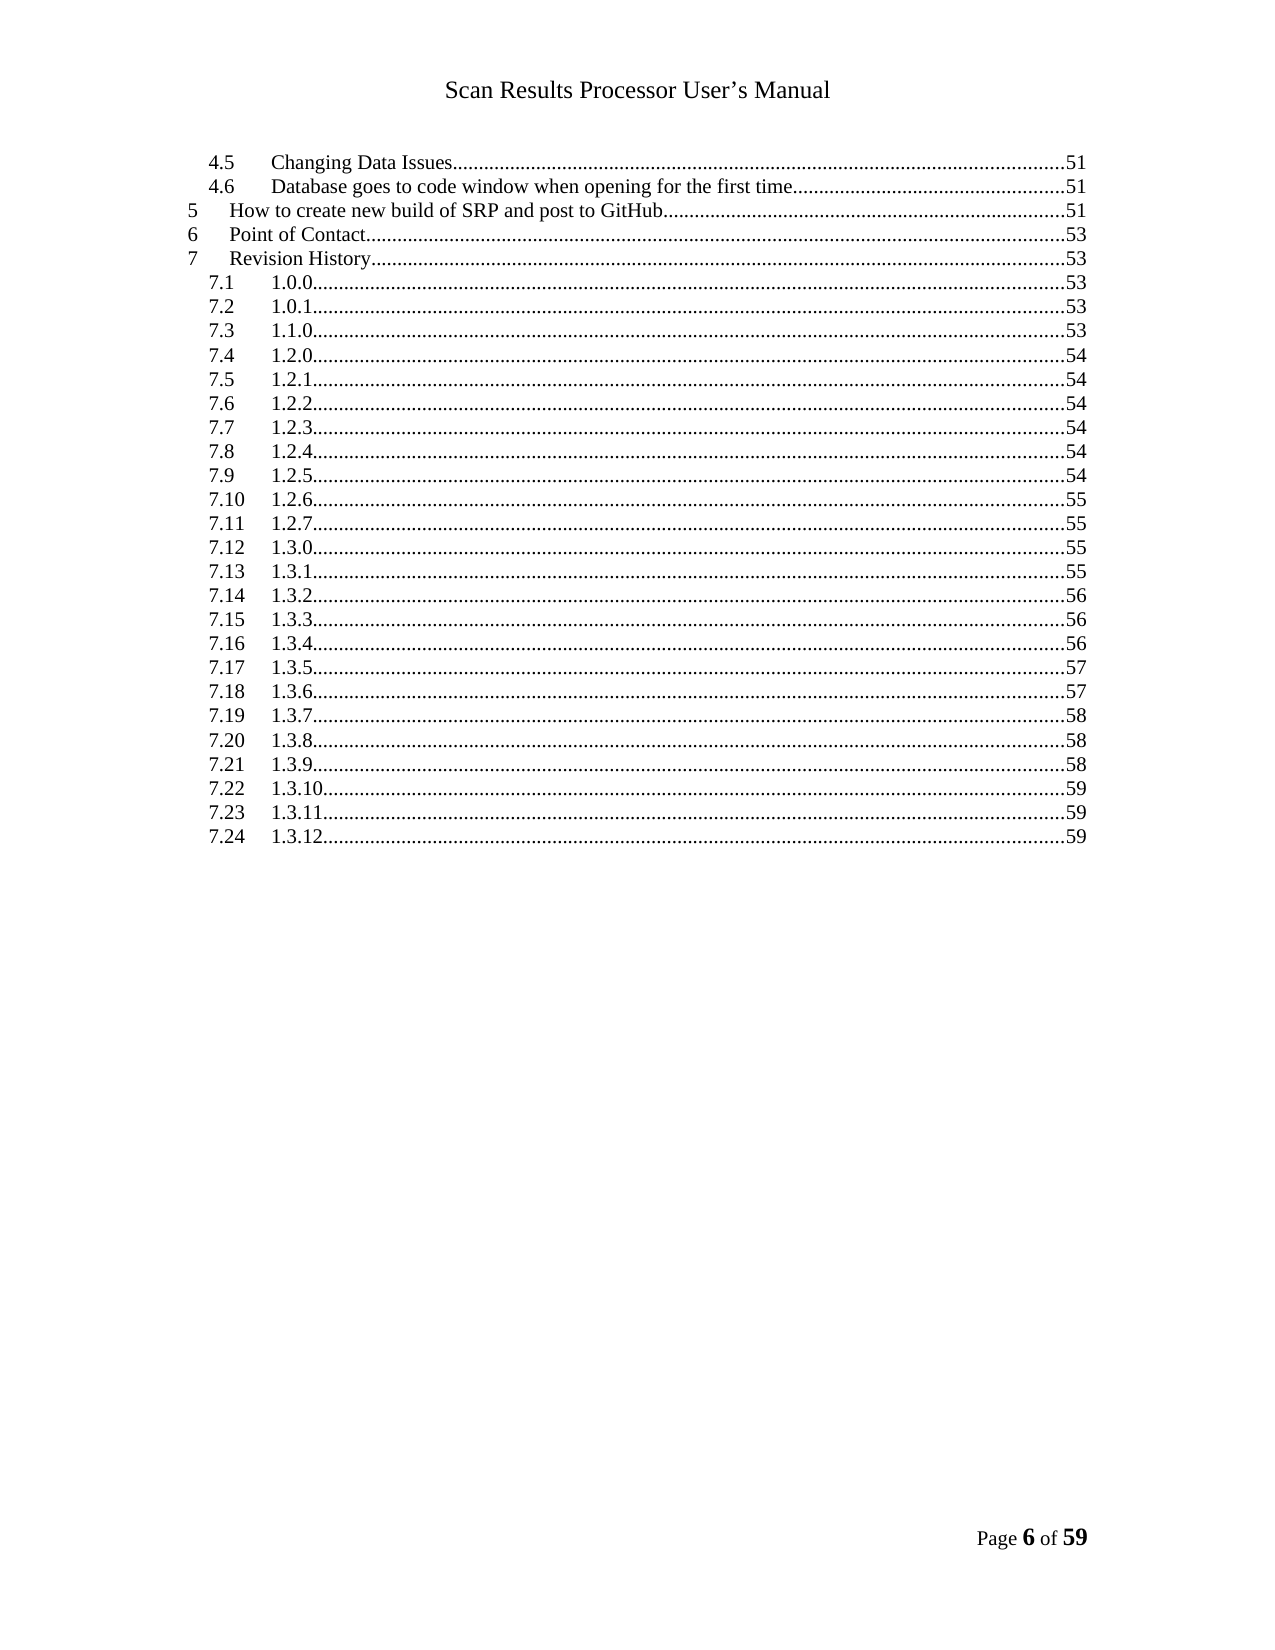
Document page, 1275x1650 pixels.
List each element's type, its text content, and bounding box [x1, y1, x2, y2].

text 7.9 1.2.5 54 [208, 463, 1087, 487]
text 7.11 1.2.7 55 [208, 511, 1087, 535]
text 4.5 Changing Data Issues 51 [208, 150, 1087, 174]
text 7.20 1.3.8 58 [208, 727, 1087, 752]
text 7.22 1.3.10 59 [208, 776, 1087, 800]
text 7.3 1.1.0 53 [208, 318, 1087, 342]
text 6 Point of Contact 53 [187, 222, 1087, 246]
text 7.4 1.2.0 54 [208, 342, 1087, 367]
text 7.12 1.3.0 55 [208, 535, 1087, 559]
text 7.21 1.3.9 58 [208, 752, 1087, 776]
text 4.6 Database goes to code window when opening for the first time. 51 [208, 174, 1087, 198]
text 7.14 1.3.2 56 [208, 583, 1087, 607]
text 7.1 1.0.0 53 [208, 270, 1087, 294]
text 7.8 1.2.4 54 [208, 439, 1087, 463]
text 7.13 1.3.1 55 [208, 559, 1087, 583]
text 5 How to create new build of SRP and post to GitHub 51 [187, 198, 1087, 222]
text 7.15 1.3.3 56 [208, 607, 1087, 631]
text 7.17 1.3.5 57 [208, 655, 1087, 679]
text 7.19 1.3.7 58 [208, 703, 1087, 727]
text 7 Revision History 53 [187, 246, 1087, 270]
text 7.2 1.0.1 53 [208, 294, 1087, 318]
text 7.23 1.3.11 59 [208, 800, 1087, 824]
text 7.6 1.2.2 54 [208, 391, 1087, 415]
text 7.5 1.2.1 54 [208, 367, 1087, 391]
text 7.24 1.3.12 59 [208, 824, 1087, 848]
text 7.7 1.2.3 54 [208, 415, 1087, 439]
text 7.18 1.3.6 57 [208, 679, 1087, 703]
text 7.10 1.2.6 55 [208, 487, 1087, 511]
text 7.16 1.3.4 56 [208, 631, 1087, 655]
